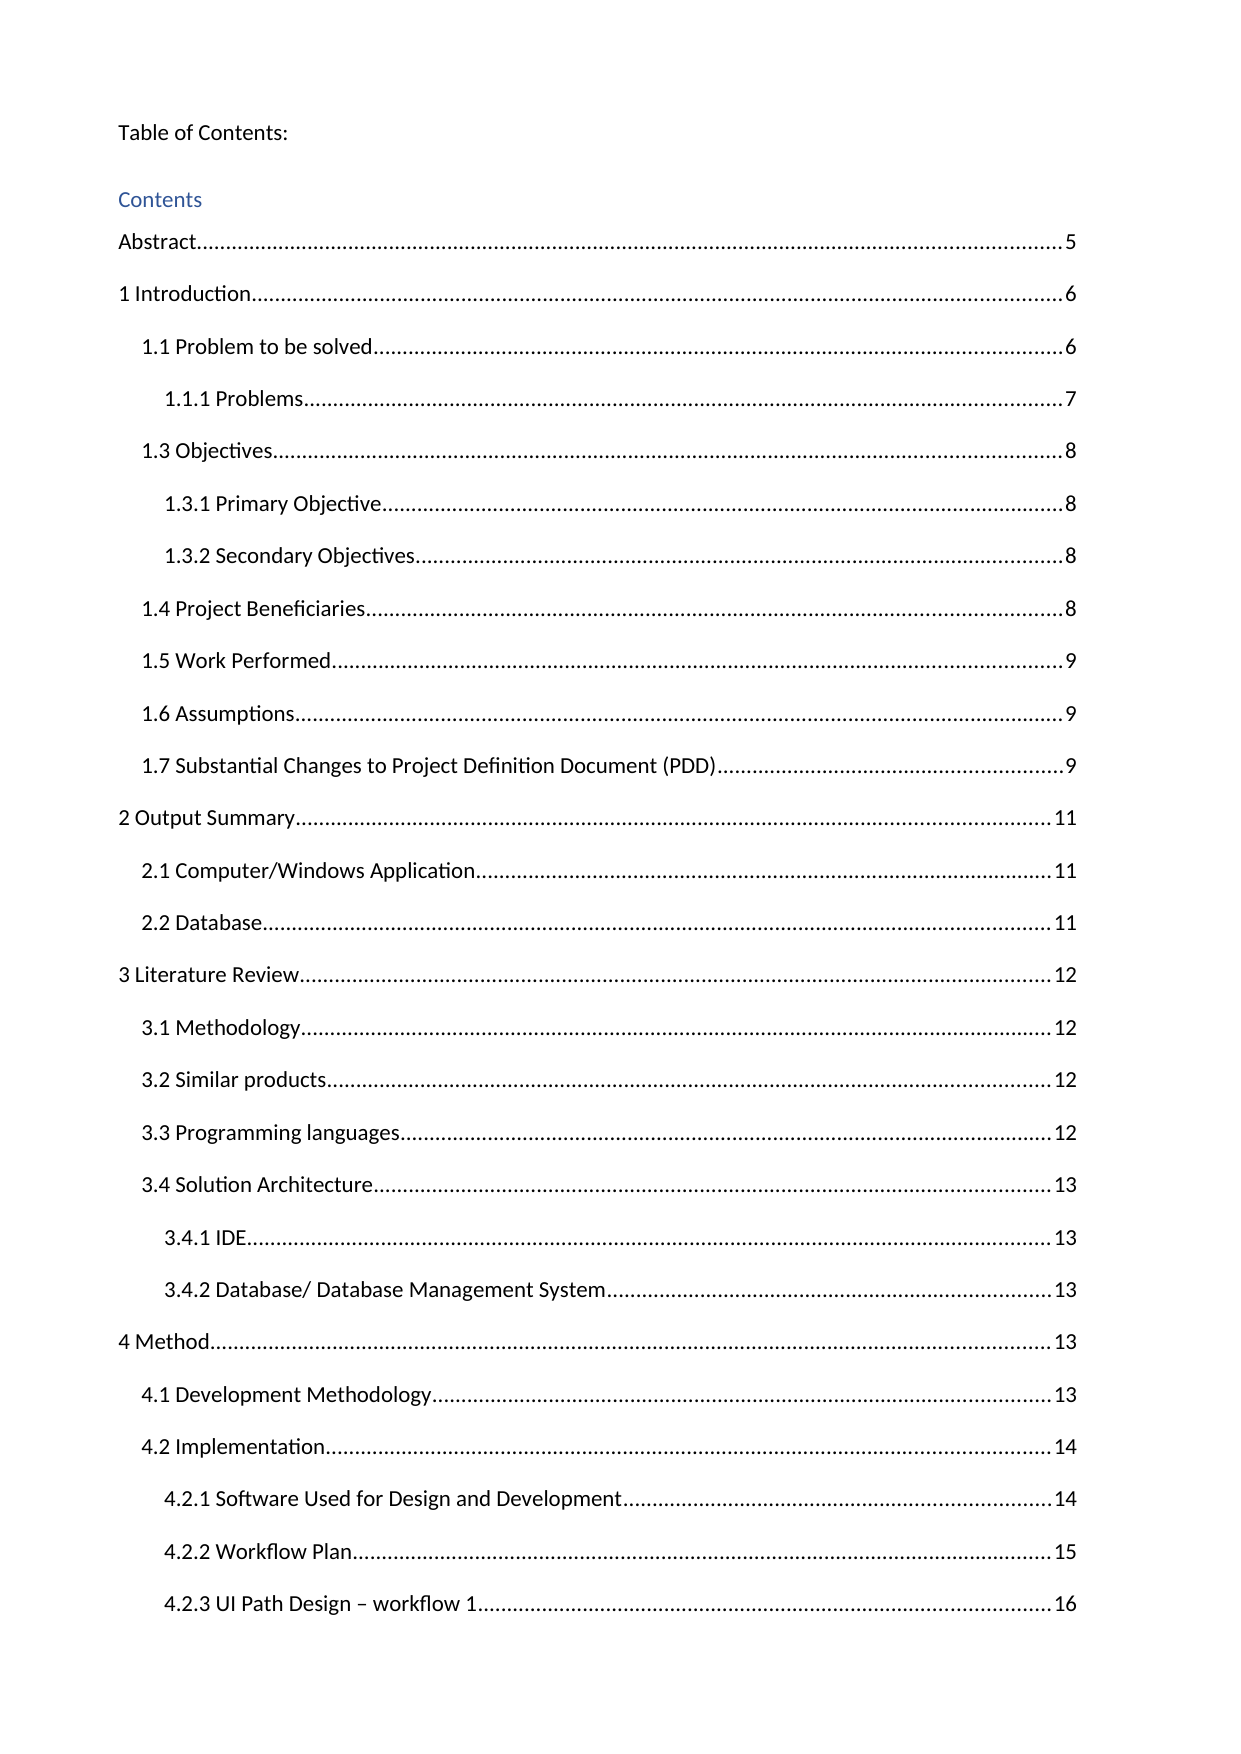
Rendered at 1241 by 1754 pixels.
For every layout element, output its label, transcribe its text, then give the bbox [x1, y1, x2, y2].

text Table of Contents: [118, 118, 1078, 146]
